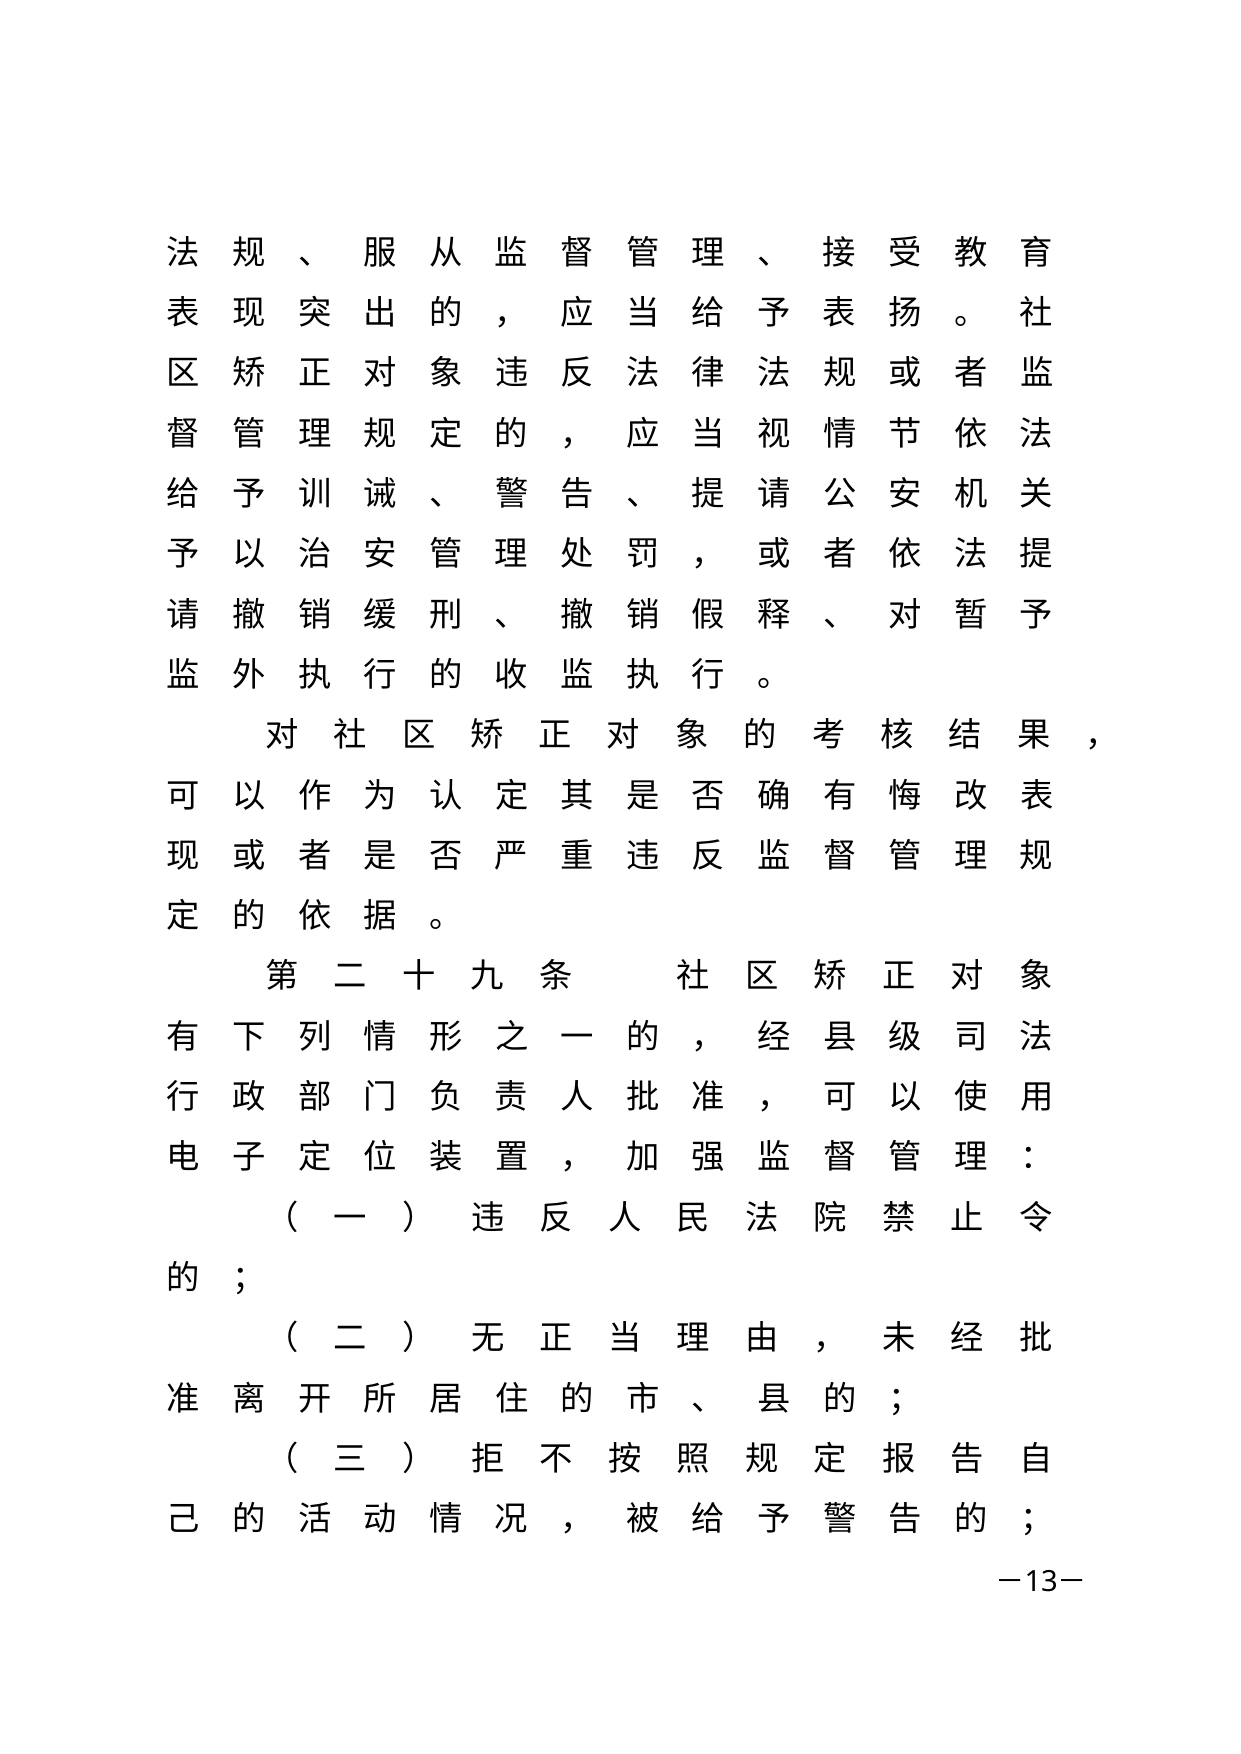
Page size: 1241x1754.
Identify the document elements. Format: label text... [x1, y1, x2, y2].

text （二）无正当理由，未经批准离开所居住的市、县的； [167, 1305, 1085, 1426]
text 对社区矫正对象的考核结果，可以作为认定其是否确有悔改表现或者是否严重违反监督管理规定的依据。 [167, 702, 1085, 943]
text （三）拒不按照规定报告自己的活动情况，被给予警告的； [167, 1426, 1085, 1546]
text 第二十九条 社区矫正对象有下列情形之一的，经县级司法行政部门负责人批准，可以使用电子定位装置，加强监督管理： [167, 943, 1085, 1184]
text （一）违反人民法院禁止令的； [167, 1184, 1085, 1305]
